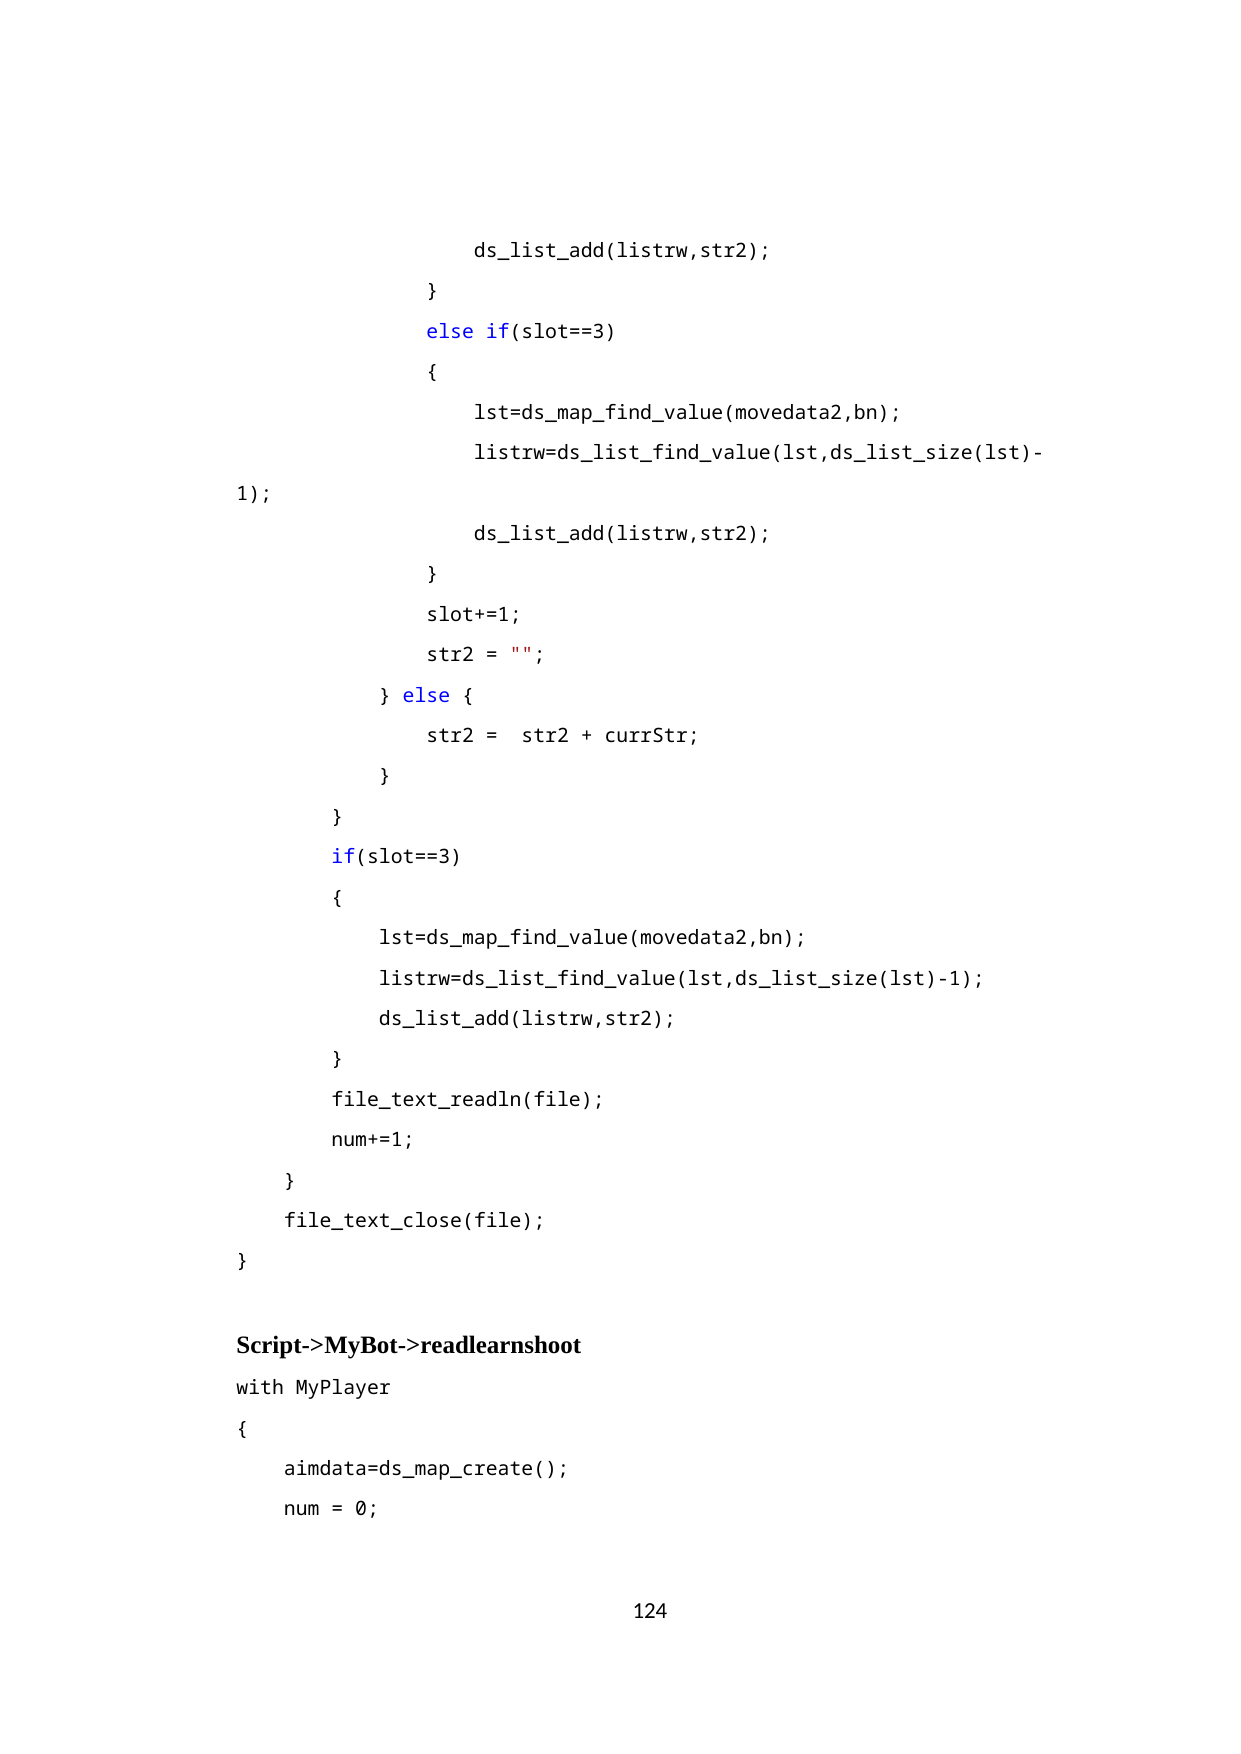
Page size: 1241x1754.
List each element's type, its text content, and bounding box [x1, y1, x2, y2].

text else if(slot==3) [236, 317, 1063, 344]
text } else { [236, 681, 1063, 708]
text slot+=1; [236, 600, 1063, 627]
text str2 = str2 + currStr; [236, 721, 1063, 748]
text listrw=ds_list_find_value(lst,ds_list_size(lst)-1); [236, 438, 1063, 506]
text } [236, 1044, 1063, 1072]
text file_text_readln(file); [236, 1085, 1063, 1112]
text } [236, 277, 1063, 304]
text aimdata=ds_map_create(); [236, 1454, 1063, 1481]
text } [236, 559, 1063, 587]
text file_text_close(file); [236, 1206, 1063, 1233]
text lst=ds_map_find_value(movedata2,bn); [236, 398, 1063, 425]
text { [236, 1414, 1063, 1441]
text { [236, 883, 1063, 910]
text str2 = ""; [236, 640, 1063, 667]
text lst=ds_map_find_value(movedata2,bn); [236, 923, 1063, 950]
text Script->MyBot->readlearnshoot [236, 1330, 1063, 1359]
text ds_list_add(listrw,str2); [236, 1004, 1063, 1031]
text with MyPlayer [236, 1373, 1063, 1400]
text } [236, 802, 1063, 829]
text ds_list_add(listrw,str2); [236, 236, 1063, 263]
text } [236, 1166, 1063, 1193]
text ds_list_add(listrw,str2); [236, 519, 1063, 546]
text } [236, 762, 1063, 789]
text { [236, 357, 1063, 384]
text num+=1; [236, 1125, 1063, 1152]
text listrw=ds_list_find_value(lst,ds_list_size(lst)-1); [236, 964, 1063, 991]
text if(slot==3) [236, 842, 1063, 869]
text num = 0; [236, 1494, 1063, 1522]
text } [236, 1247, 1063, 1274]
